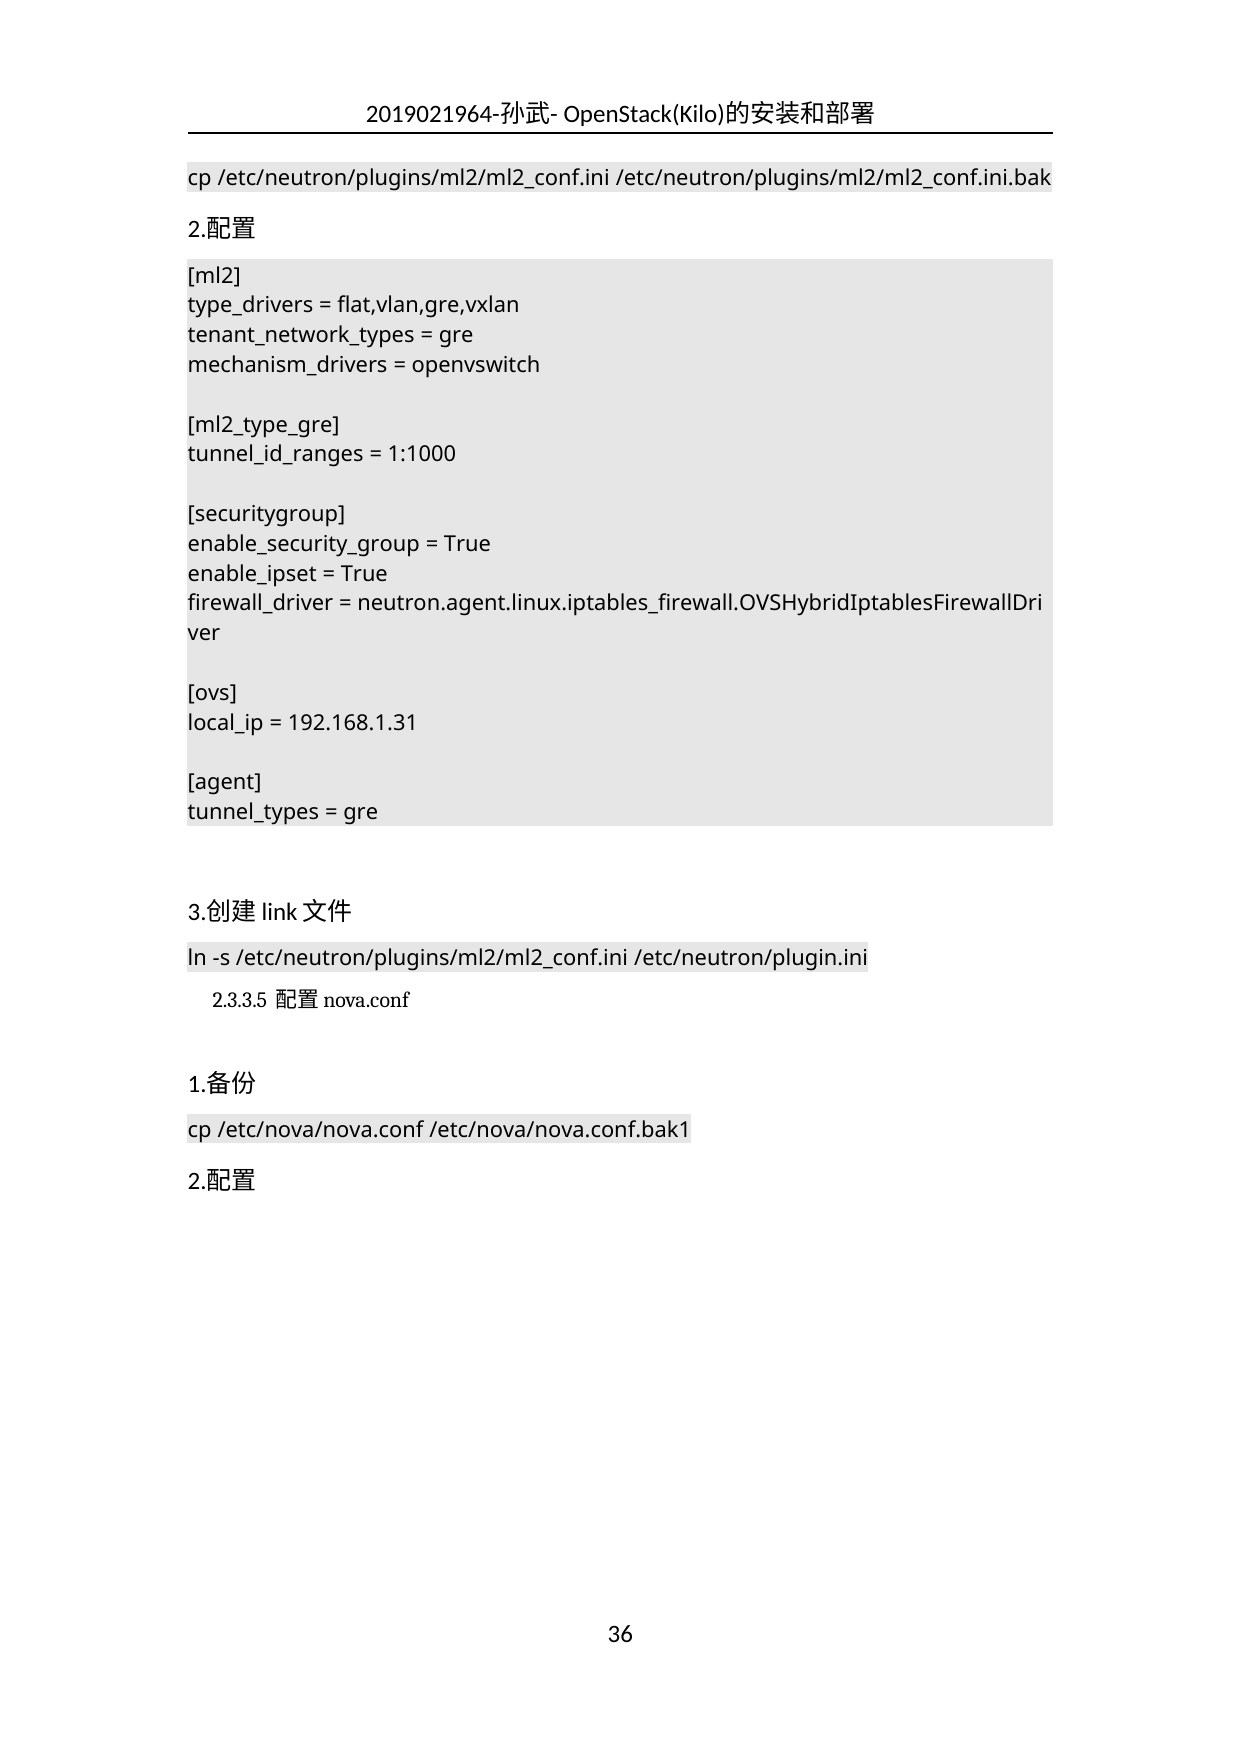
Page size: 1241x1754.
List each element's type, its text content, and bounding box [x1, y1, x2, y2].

text 1.备份 [187, 1049, 1053, 1114]
text [ml2_type_gre] [187, 408, 1053, 438]
text [ml2] [187, 259, 1053, 289]
text [securitygroup] [187, 498, 1053, 528]
text enable_security_group = True [187, 528, 1053, 557]
text cp /etc/nova/nova.conf /etc/nova/nova.conf.bak1 [187, 1114, 691, 1143]
text 2.配置 [187, 162, 1053, 259]
text tunnel_types = gre [187, 796, 1053, 826]
text enable_ipset = True [187, 557, 1053, 587]
text mechanism_drivers = openvswitch [187, 349, 1053, 379]
text 2.配置 [187, 1114, 1053, 1211]
text tenant_network_types = gre [187, 319, 1053, 349]
text tunnel_id_ranges = 1:1000 [187, 438, 1053, 468]
text firewall_driver = neutron.agent.linux.iptables_firewall.OVSHybridIptablesFirewallDriver [187, 587, 1053, 647]
text local_ip = 192.168.1.31 [187, 706, 1053, 736]
text [ovs] [187, 677, 1053, 706]
text [agent] [187, 766, 1053, 796]
text cp /etc/neutron/plugins/ml2/ml2_conf.ini /etc/neutron/plugins/ml2/ml2_conf.ini.bak [187, 162, 1052, 192]
subtitle 配置nova.conf [212, 974, 1053, 1016]
text 3.创建link文件 [187, 877, 1053, 942]
text ln -s /etc/neutron/plugins/ml2/ml2_conf.ini /etc/neutron/plugin.ini [187, 942, 868, 972]
text type_drivers = flat,vlan,gre,vxlan [187, 289, 1053, 319]
